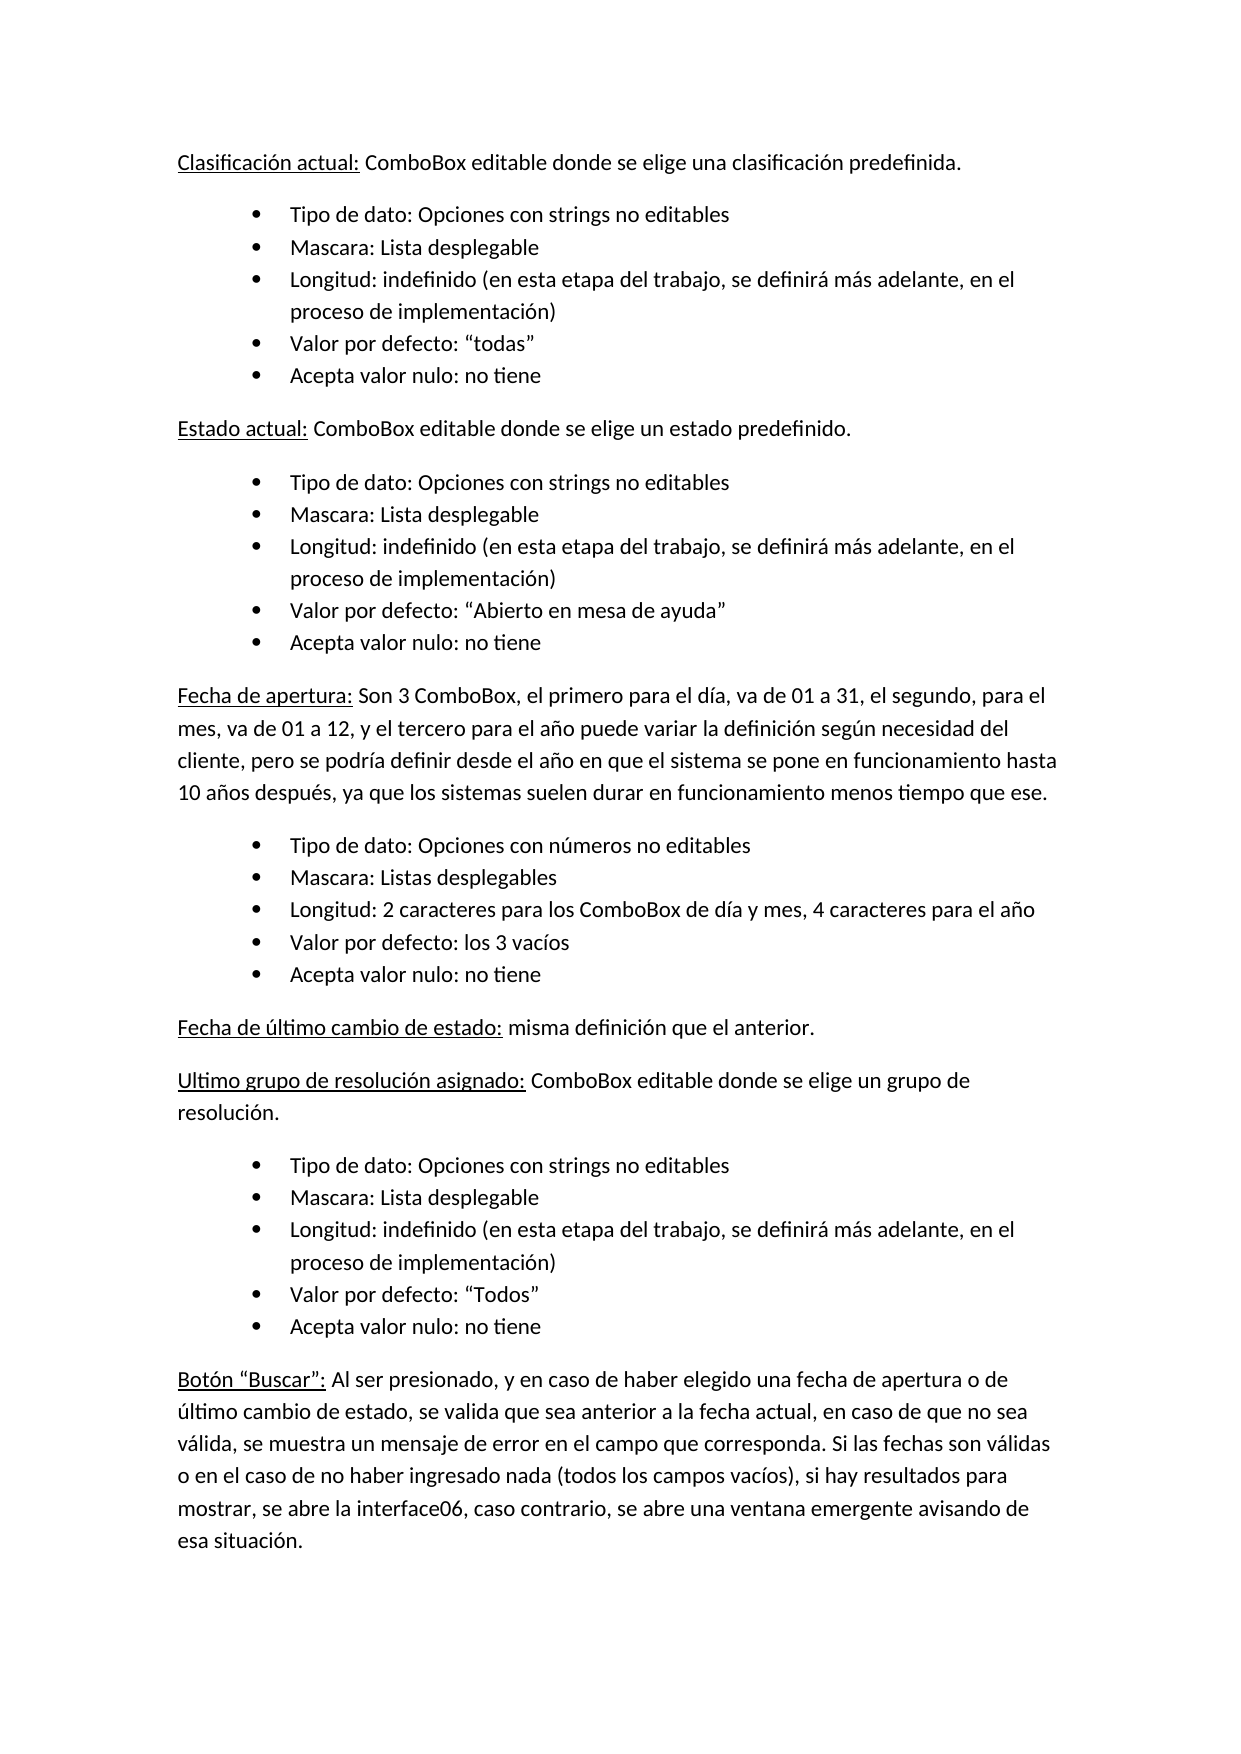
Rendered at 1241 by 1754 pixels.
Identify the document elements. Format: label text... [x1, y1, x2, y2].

list Mascara: Listas desplegables [252, 863, 1063, 891]
list Longitud: 2 caracteres para los ComboBox de día y mes, 4 caracteres para el año [252, 896, 1063, 923]
list Mascara: Lista desplegable [252, 1183, 1063, 1211]
list Valor por defecto: “todas” [252, 329, 1063, 357]
text Fecha de apertura: Son 3 ComboBox, el primero para el día, va de 01 a 31, el segundo, para el mes, va de 01 a 12, y el tercero para el año puede variar la definición según necesidad del cliente, pero se podría definir desde el año en que el sistema se pone en funcionamiento hasta 10 años después, ya que los sistemas suelen durar en funcionamiento menos tiempo que ese. [177, 682, 1063, 806]
list Longitud: indefinido (en esta etapa del trabajo, se definirá más adelante, en el proceso de implementación) [252, 265, 1063, 325]
list Longitud: indefinido (en esta etapa del trabajo, se definirá más adelante, en el proceso de implementación) [252, 532, 1063, 592]
text Estado actual: ComboBox editable donde se elige un estado predefinido. [177, 414, 1063, 443]
text Clasificación actual: ComboBox editable donde se elige una clasificación predefinida. [177, 148, 1063, 176]
list Mascara: Lista desplegable [252, 500, 1063, 528]
text Ultimo grupo de resolución asignado: ComboBox editable donde se elige un grupo de resolución. [177, 1066, 1063, 1126]
list Tipo de dato: Opciones con strings no editables [252, 1151, 1063, 1179]
text Fecha de último cambio de estado: misma definición que el anterior. [177, 1013, 1063, 1041]
list Tipo de dato: Opciones con strings no editables [252, 201, 1063, 229]
list Valor por defecto: “Todos” [252, 1280, 1063, 1308]
list Longitud: indefinido (en esta etapa del trabajo, se definirá más adelante, en el proceso de implementación) [252, 1216, 1063, 1276]
list Acepta valor nulo: no tiene [252, 1312, 1063, 1340]
list Tipo de dato: Opciones con strings no editables [252, 468, 1063, 496]
list Mascara: Lista desplegable [252, 233, 1063, 261]
list Acepta valor nulo: no tiene [252, 960, 1063, 988]
list Valor por defecto: “Abierto en mesa de ayuda” [252, 596, 1063, 624]
list Tipo de dato: Opciones con números no editables [252, 831, 1063, 859]
list Acepta valor nulo: no tiene [252, 628, 1063, 657]
list Valor por defecto: los 3 vacíos [252, 928, 1063, 956]
list Acepta valor nulo: no tiene [252, 362, 1063, 389]
text Botón “Buscar”: Al ser presionado, y en caso de haber elegido una fecha de apertura o de último cambio de estado, se valida que sea anterior a la fecha actual, en caso de que no sea válida, se muestra un mensaje de error en el campo que corresponda. Si las fechas son válidas o en el caso de no haber ingresado nada (todos los campos vacíos), si hay resultados para mostrar, se abre la interface06, caso contrario, se abre una ventana emergente avisando de esa situación. [177, 1365, 1063, 1554]
